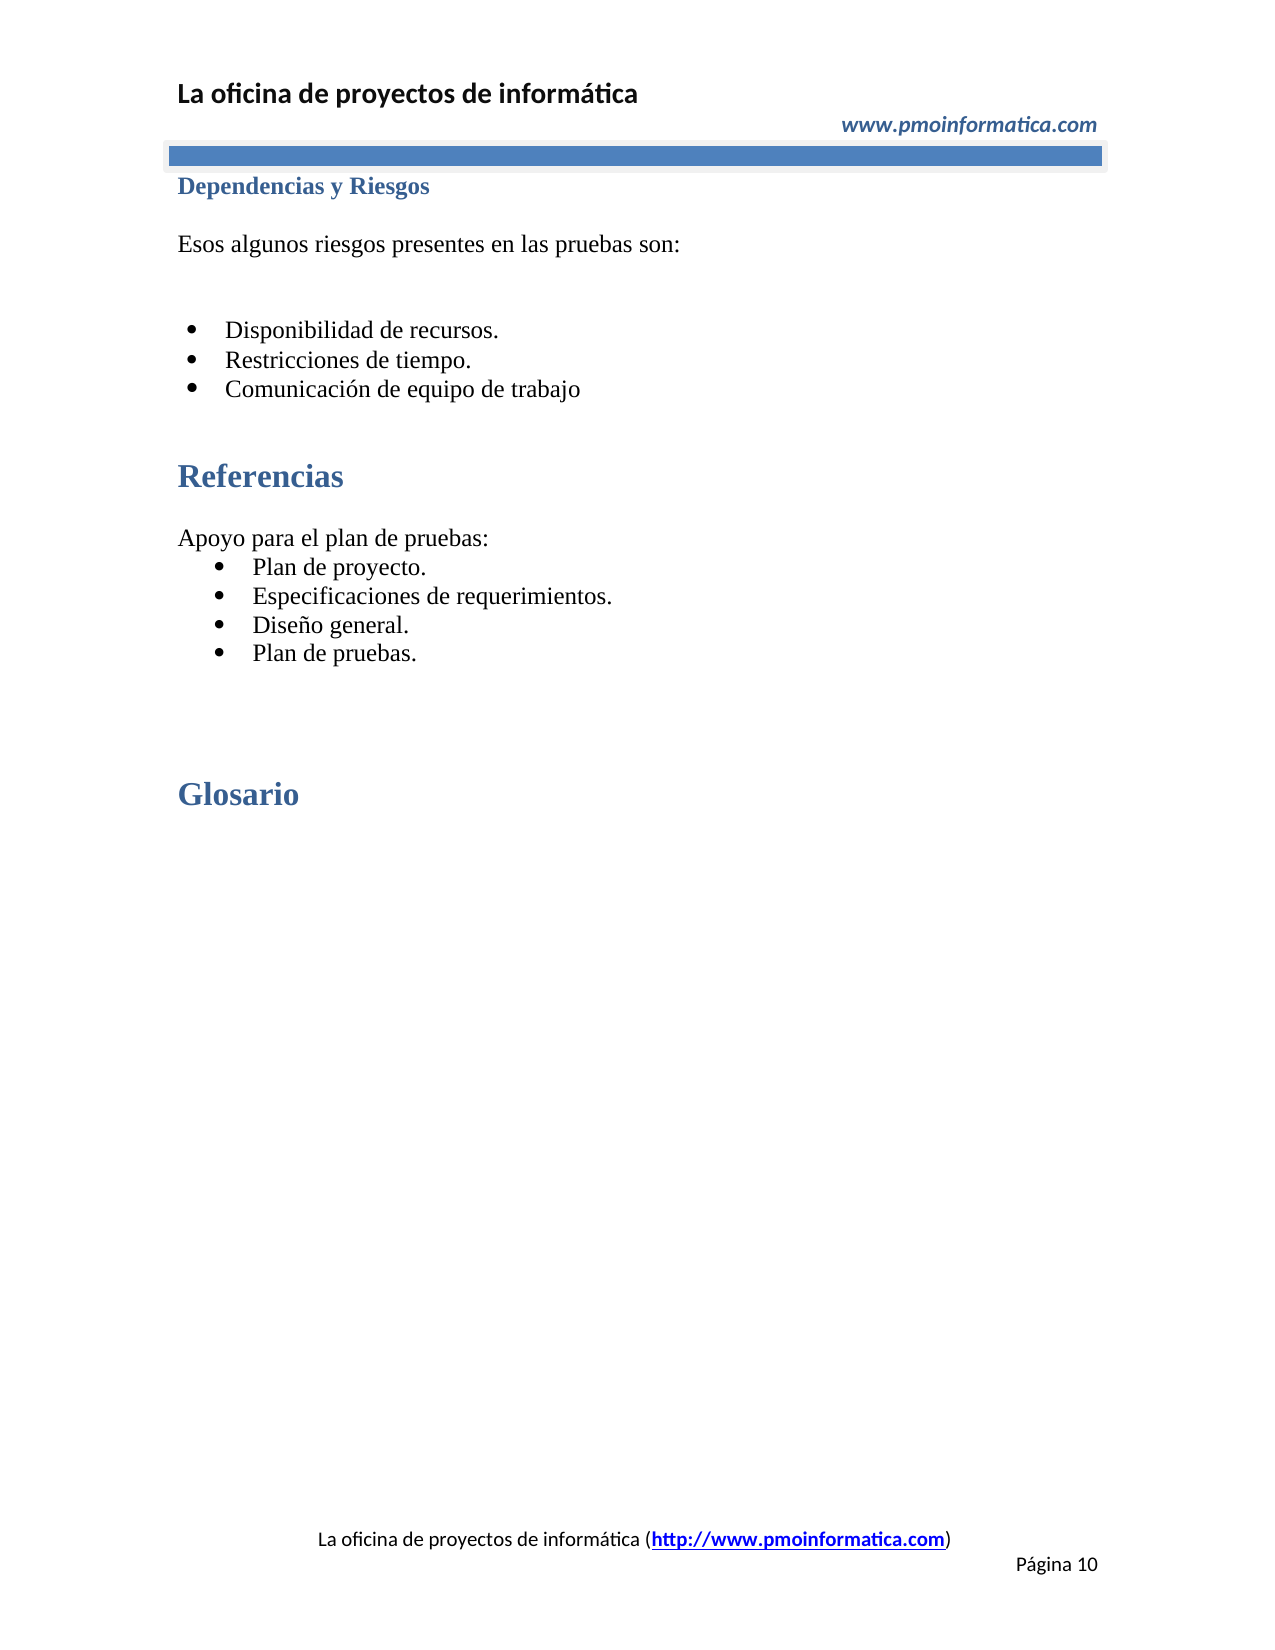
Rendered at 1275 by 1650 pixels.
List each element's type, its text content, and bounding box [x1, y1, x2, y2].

list Comunicación de equipo de trabajo [187, 374, 1150, 403]
subtitle Referencias [177, 456, 1150, 495]
list Diseño general. [215, 610, 1070, 638]
list Plan de pruebas. [215, 638, 1070, 667]
list Plan de proyecto. [215, 552, 1070, 581]
text Esos algunos riesgos presentes en las pruebas son: [177, 229, 1150, 257]
list Disponibilidad de recursos. [187, 316, 1150, 344]
subtitle Dependencias y Riesgos [177, 171, 1150, 199]
text Apoyo para el plan de pruebas: [177, 523, 1070, 552]
list Especificaciones de requerimientos. [215, 581, 1070, 610]
list Restricciones de tiempo. [187, 345, 1150, 373]
subtitle Glosario [177, 774, 1150, 813]
